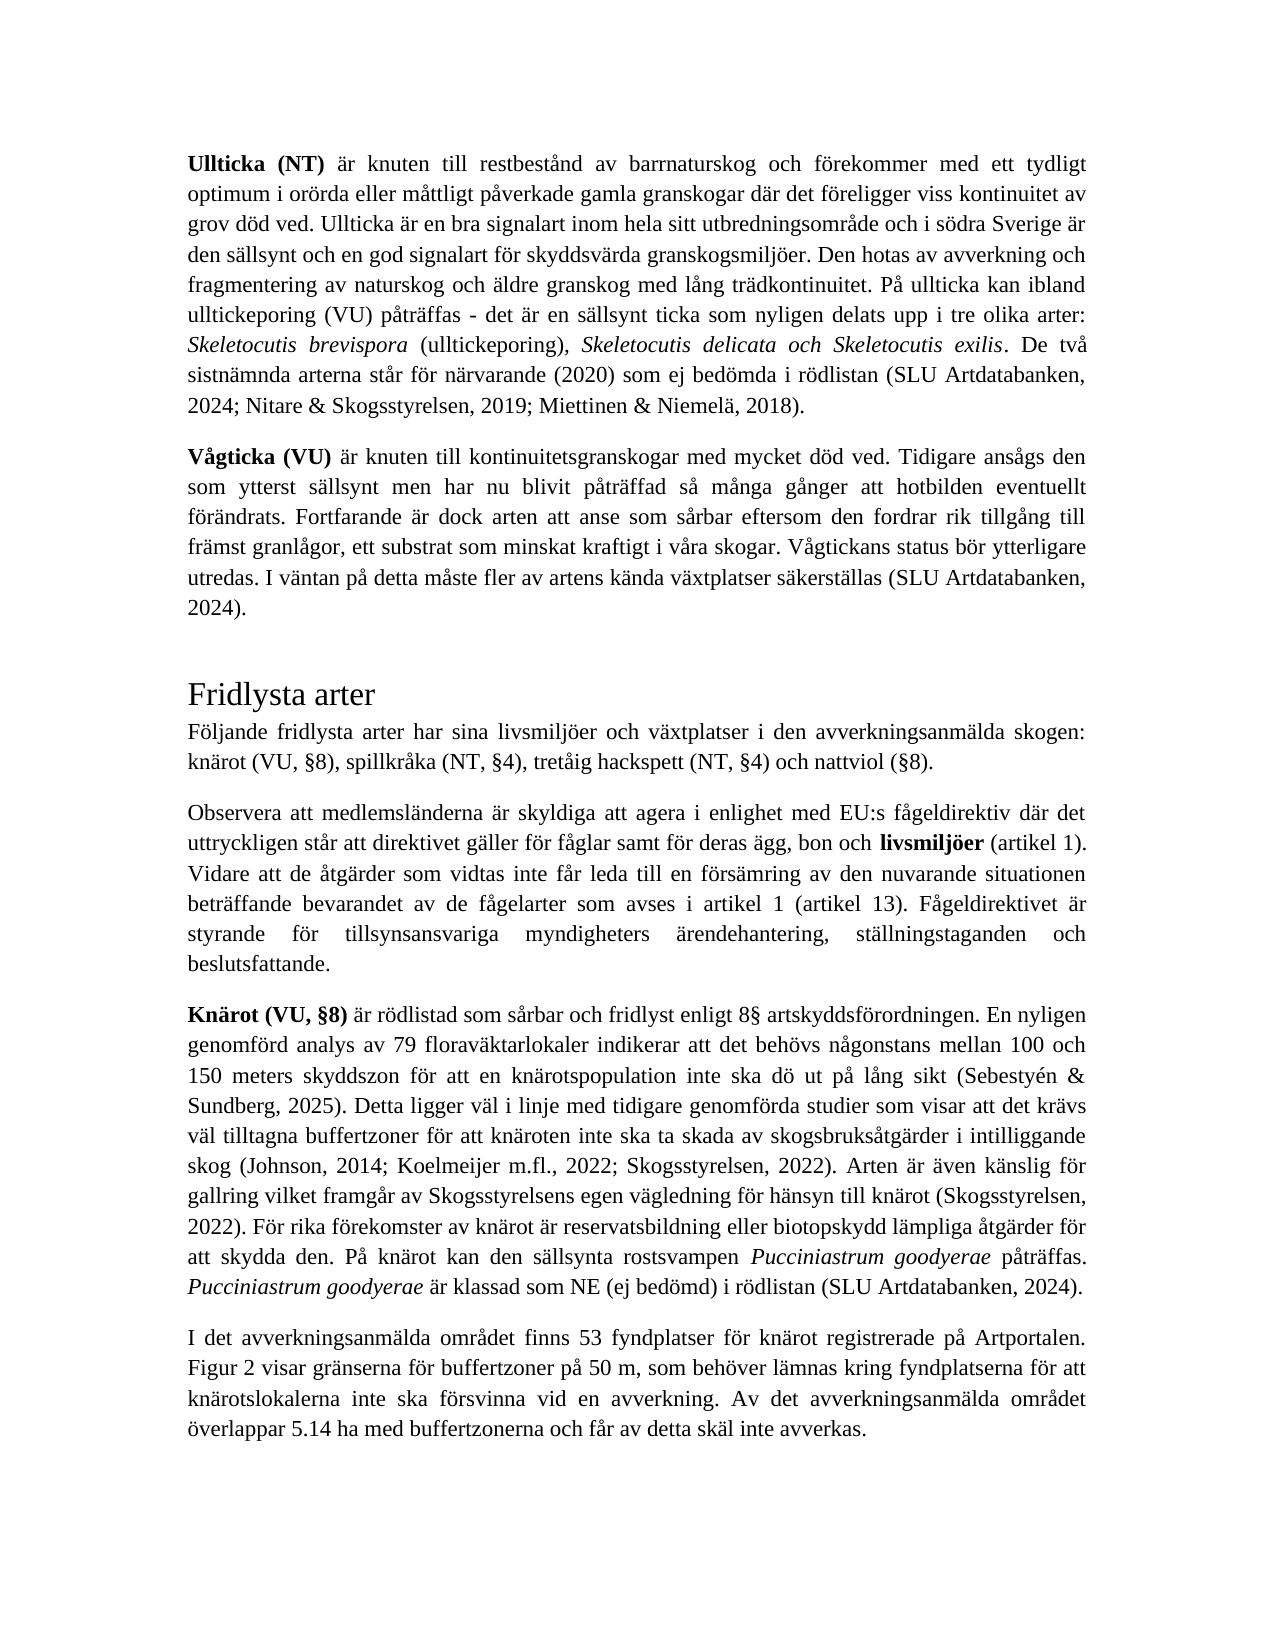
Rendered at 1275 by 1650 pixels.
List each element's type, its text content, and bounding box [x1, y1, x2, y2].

text Följande fridlysta arter har sina livsmiljöer och växtplatser i den avverkningsanmälda skogen: knärot (VU, §8), spillkråka (NT, §4), tretåig hackspett (NT, §4) och nattviol (§8). [187, 718, 1087, 774]
text Ullticka (NT) är knuten till restbestånd av barrnaturskog och förekommer med ett tydligt optimum i orörda eller måttligt påverkade gamla granskogar där det föreligger viss kontinuitet av grov död ved. Ullticka är en bra signalart inom hela sitt utbredningsområde och i södra Sverige är den sällsynt och en god signalart för skyddsvärda granskogsmiljöer. Den hotas av avverkning och fragmentering av naturskog och äldre granskog med lång trädkontinuitet. På ullticka kan ibland ulltickeporing (VU) påträffas - det är en sällsynt ticka som nyligen delats upp i tre olika arter: Skeletocutis brevispora (ulltickeporing), Skeletocutis delicata och Skeletocutis exilis. De två sistnämnda arterna står för närvarande (2020) som ej bedömda i rödlistan (SLU Artdatabanken, 2024; Nitare & Skogsstyrelsen, 2019; Miettinen & Niemelä, 2018). [187, 150, 1087, 418]
subtitle Fridlysta arter [187, 674, 1087, 712]
text Knärot (VU, §8) är rödlistad som sårbar och fridlyst enligt 8§ artskyddsförordningen. En nyligen genomförd analys av 79 floraväktarlokaler indikerar att det behövs någonstans mellan 100 och 150 meters skyddszon för att en knärotspopulation inte ska dö ut på lång sikt (Sebestyén & Sundberg, 2025). Detta ligger väl i linje med tidigare genomförda studier som visar att det krävs väl tilltagna buffertzoner för att knäroten inte ska ta skada av skogsbruksåtgärder i intilliggande skog (Johnson, 2014; Koelmeijer m.fl., 2022; Skogsstyrelsen, 2022). Arten är även känslig för gallring vilket framgår av Skogsstyrelsens egen vägledning för hänsyn till knärot (Skogsstyrelsen, 2022). För rika förekomster av knärot är reservatsbildning eller biotopskydd lämpliga åtgärder för att skydda den. På knärot kan den sällsynta rostsvampen Pucciniastrum goodyerae påträffas. Pucciniastrum goodyerae är klassad som NE (ej bedömd) i rödlistan (SLU Artdatabanken, 2024). [187, 1001, 1087, 1299]
text I det avverkningsanmälda området finns 53 fyndplatser för knärot registrerade på Artportalen. Figur 2 visar gränserna för buffertzoner på 50 m, som behöver lämnas kring fyndplatserna för att knärotslokalerna inte ska försvinna vid en avverkning. Av det avverkningsanmälda området överlappar 5.14 ha med buffertzonerna och får av detta skäl inte avverkas. [187, 1324, 1087, 1441]
text Observera att medlemsländerna är skyldiga att agera i enlighet med EU:s fågeldirektiv där det uttryckligen står att direktivet gäller för fåglar samt för deras ägg, bon och livsmiljöer (artikel 1). Vidare att de åtgärder som vidtas inte får leda till en försämring av den nuvarande situationen beträffande bevarandet av de fågelarter som avses i artikel 1 (artikel 13). Fågeldirektivet är styrande för tillsynsansvariga myndigheters ärendehantering, ställningstaganden och beslutsfattande. [187, 799, 1087, 977]
text Vågticka (VU) är knuten till kontinuitetsgranskogar med mycket död ved. Tidigare ansågs den som ytterst sällsynt men har nu blivit påträffad så många gånger att hotbilden eventuellt förändrats. Fortfarande är dock arten att anse som sårbar eftersom den fordrar rik tillgång till främst granlågor, ett substrat som minskat kraftigt i våra skogar. Vågtickans status bör ytterligare utredas. I väntan på detta måste fler av artens kända växtplatser säkerställas (SLU Artdatabanken, 2024). [187, 443, 1087, 620]
